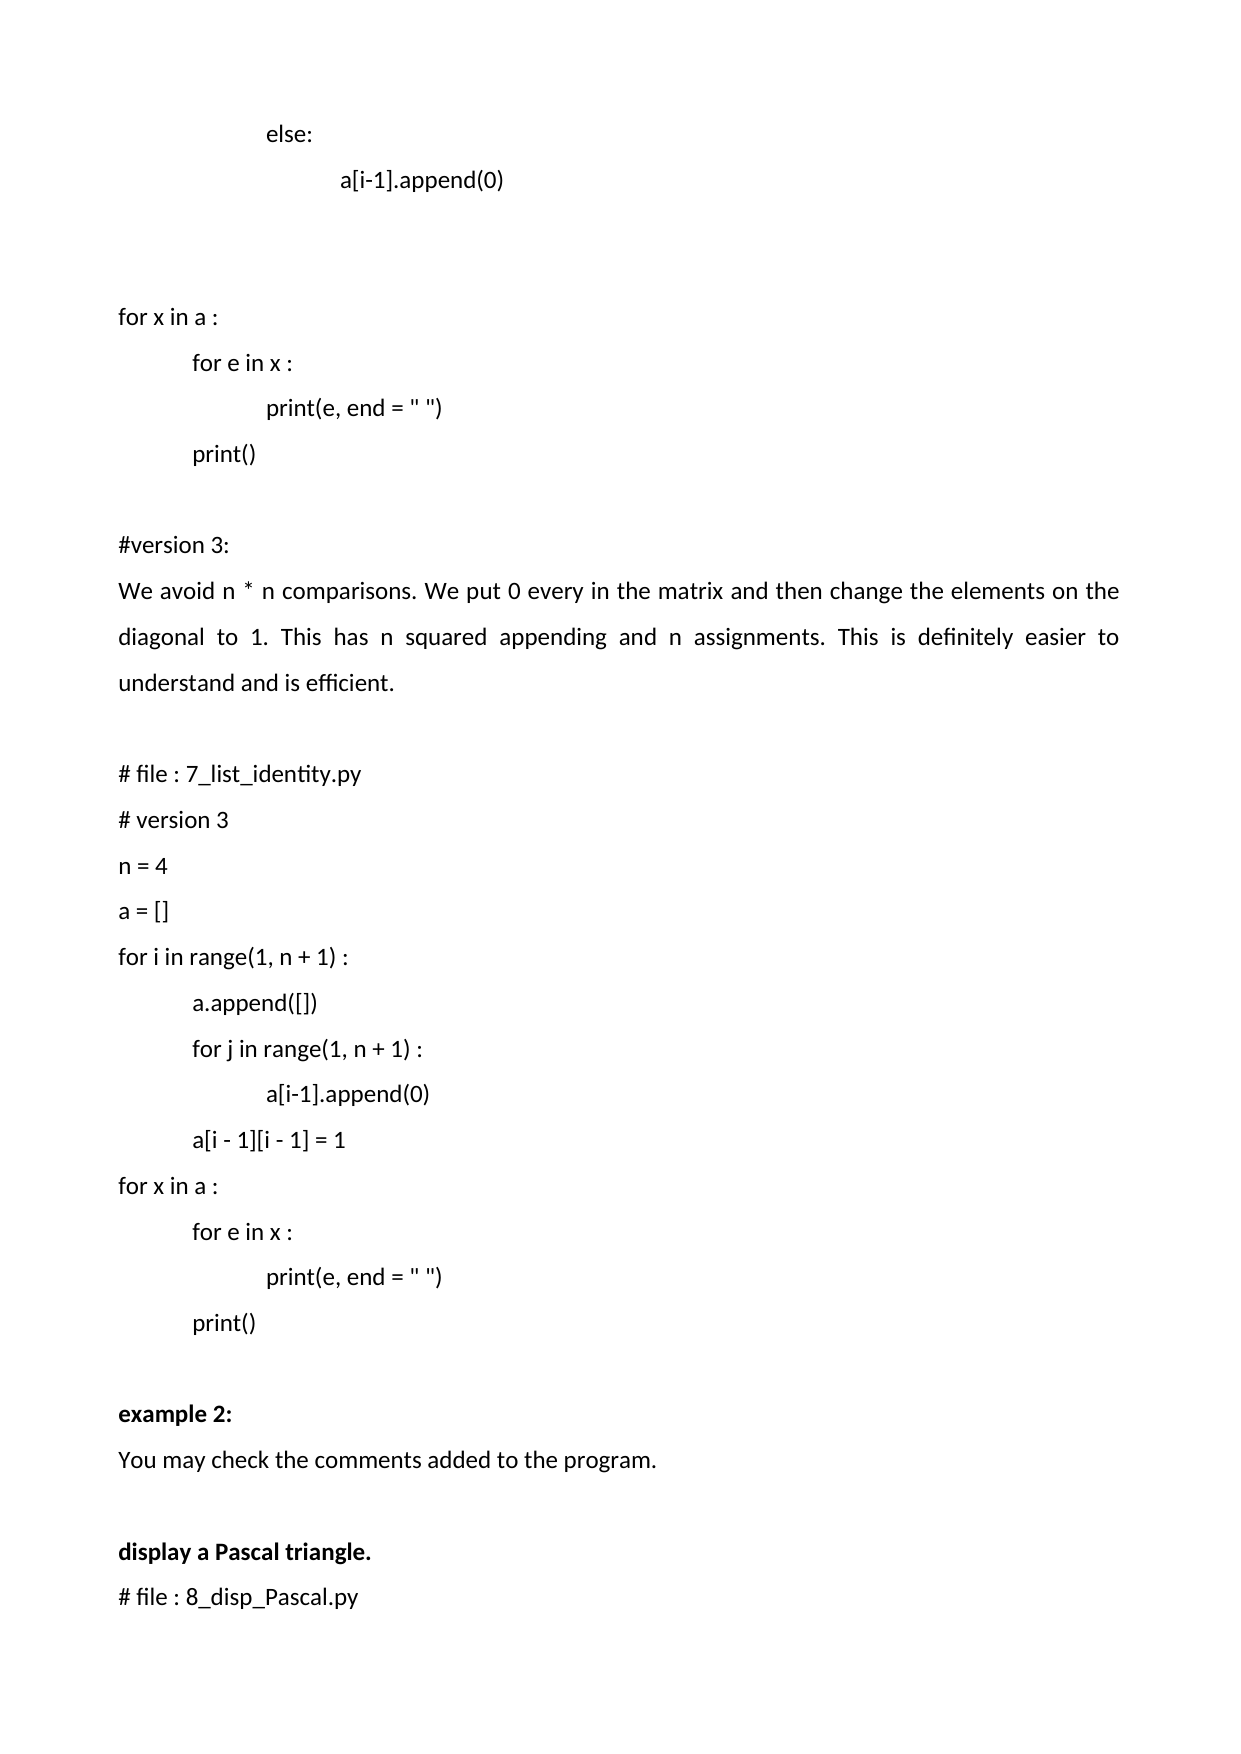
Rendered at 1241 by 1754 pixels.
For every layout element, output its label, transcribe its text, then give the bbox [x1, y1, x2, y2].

text for e in x : [118, 1216, 1122, 1246]
text for x in a : [118, 301, 1122, 332]
text for i in range(1, n + 1) : [118, 941, 1122, 972]
text # file : 8_disp_Pascal.py [118, 1581, 1122, 1612]
text a[i - 1][i - 1] = 1 [118, 1124, 1122, 1155]
text for e in x : [118, 347, 1122, 377]
text display a Pascal triangle. [118, 1536, 1122, 1566]
text for j in range(1, n + 1) : [118, 1033, 1122, 1063]
text example 2: [118, 1398, 1122, 1429]
text #version 3: [118, 530, 1122, 560]
text n = 4 [118, 850, 1122, 880]
text # file : 7_list_identity.py [118, 758, 1122, 789]
text a[i-1].append(0) [118, 1078, 1122, 1109]
text We avoid n * n comparisons. We put 0 every in the matrix and then change the elements on the diagonal to 1. This has n squared appending and n assignments. This is definitely easier to understand and is efficient. [118, 575, 1122, 697]
text You may check the comments added to the program. [118, 1444, 1122, 1475]
text a[i-1].append(0) [118, 164, 1122, 194]
text print(e, end = " ") [118, 1261, 1122, 1292]
text print() [118, 438, 1122, 469]
text else: [118, 118, 1122, 149]
text print() [118, 1307, 1122, 1338]
text # version 3 [118, 804, 1122, 834]
text a.append([]) [118, 987, 1122, 1017]
text a = [] [118, 896, 1122, 926]
text print(e, end = " ") [118, 392, 1122, 423]
text for x in a : [118, 1170, 1122, 1200]
